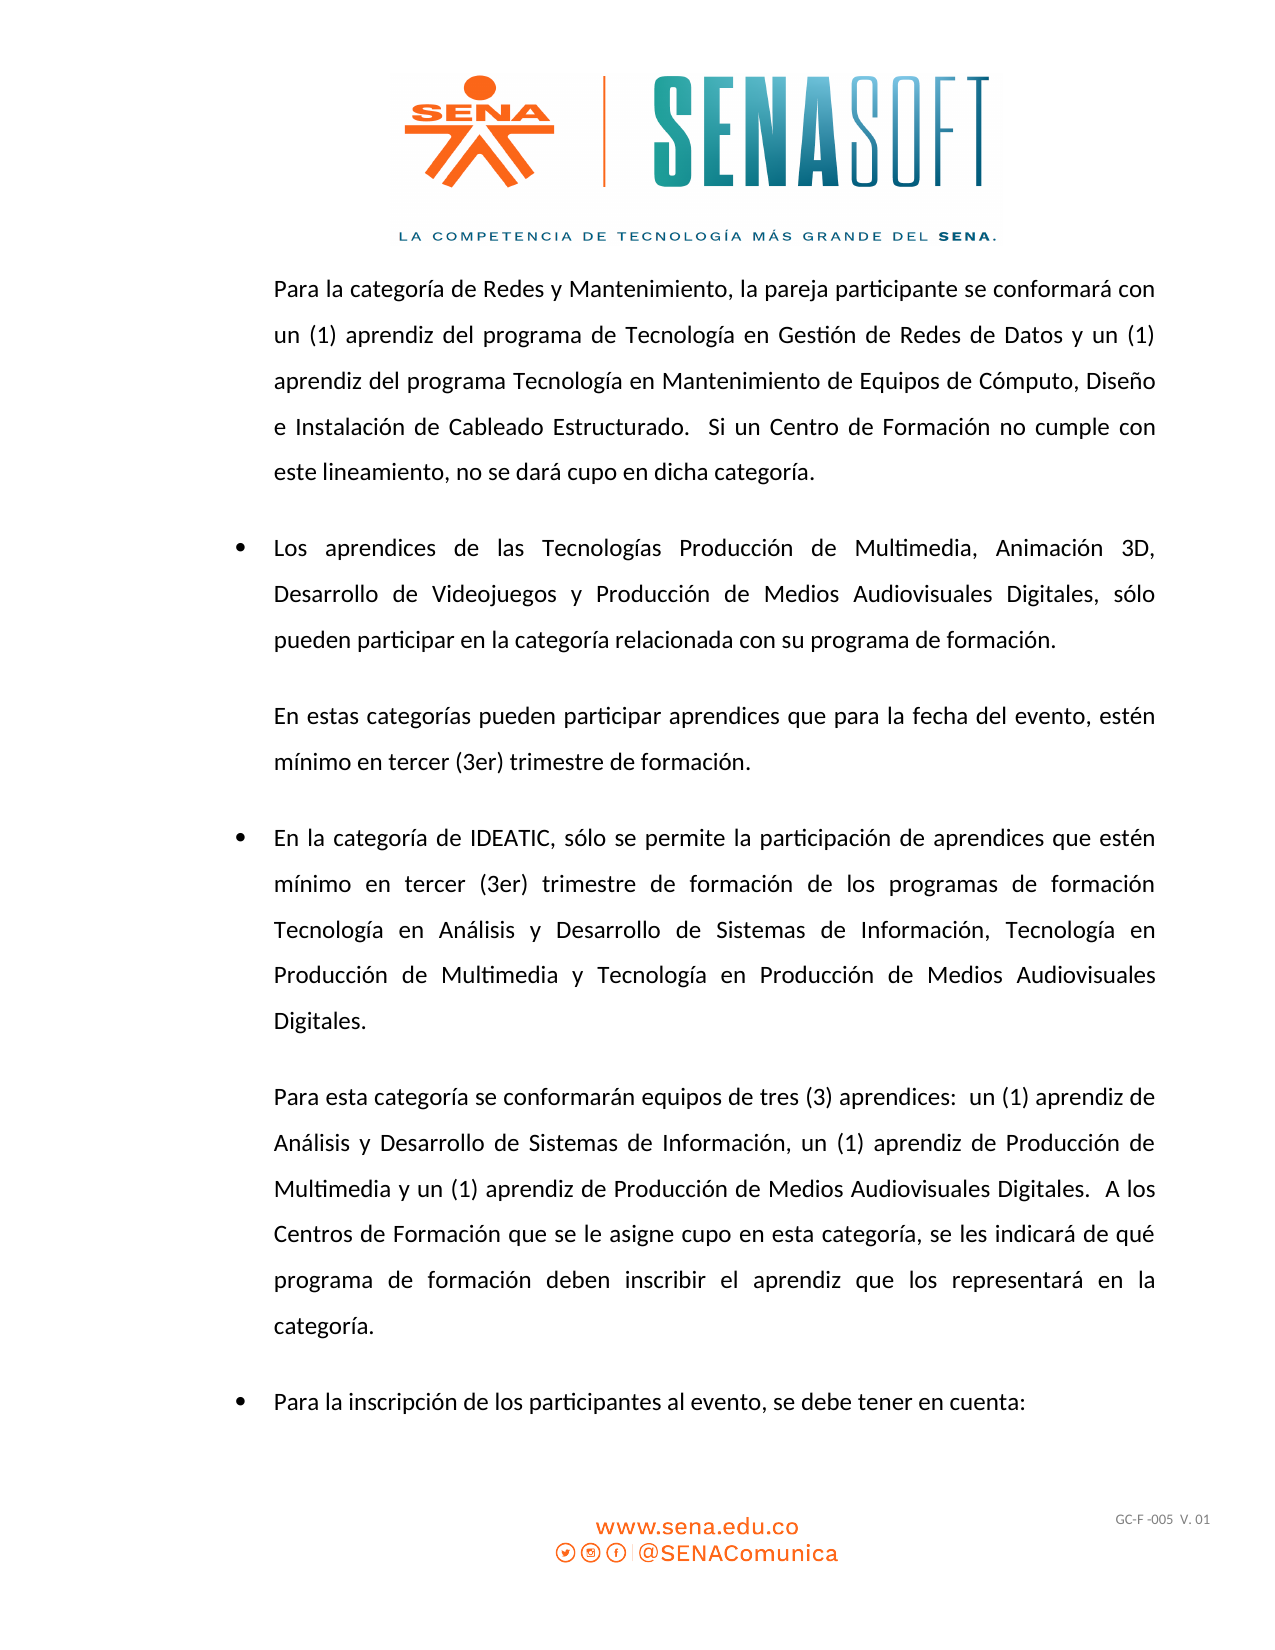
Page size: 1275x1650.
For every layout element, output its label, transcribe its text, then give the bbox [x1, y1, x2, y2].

text Para la categoría de Redes y Mantenimiento, la pareja participante se conformará con un (1) aprendiz del programa de Tecnología en Gestión de Redes de Datos y un (1) aprendiz del programa Tecnología en Mantenimiento de Equipos de Cómputo, Diseño e Instalación de Cableado Estructurado. Si un Centro de Formación no cumple con este lineamiento, no se dará cupo en dicha categoría. [274, 273, 1157, 487]
text Para esta categoría se conformarán equipos de tres (3) aprendices: un (1) aprendiz de Análisis y Desarrollo de Sistemas de Información, un (1) aprendiz de Producción de Multimedia y un (1) aprendiz de Producción de Medios Audiovisuales Digitales. A los Centros de Formación que se le asigne cupo en esta categoría, se les indicará de qué programa de formación deben inscribir el aprendiz que los representará en la categoría. [274, 1081, 1157, 1341]
list Los aprendices de las Tecnologías Producción de Multimedia, Animación 3D, Desarrollo de Videojuegos y Producción de Medios Audiovisuales Digitales, sólo pueden participar en la categoría relacionada con su programa de formación. [236, 533, 1157, 654]
list Para la inscripción de los participantes al evento, se debe tener en cuenta: [236, 1386, 1157, 1417]
picture [544, 1505, 849, 1577]
picture [389, 73, 1004, 246]
list En la categoría de IDEATIC, sólo se permite la participación de aprendices que estén mínimo en tercer (3er) trimestre de formación de los programas de formación Tecnología en Análisis y Desarrollo de Sistemas de Información, Tecnología en Producción de Multimedia y Tecnología en Producción de Medios Audiovisuales Digitales. [236, 822, 1157, 1036]
text En estas categorías pueden participar aprendices que para la fecha del evento, estén mínimo en tercer (3er) trimestre de formación. [274, 700, 1157, 777]
